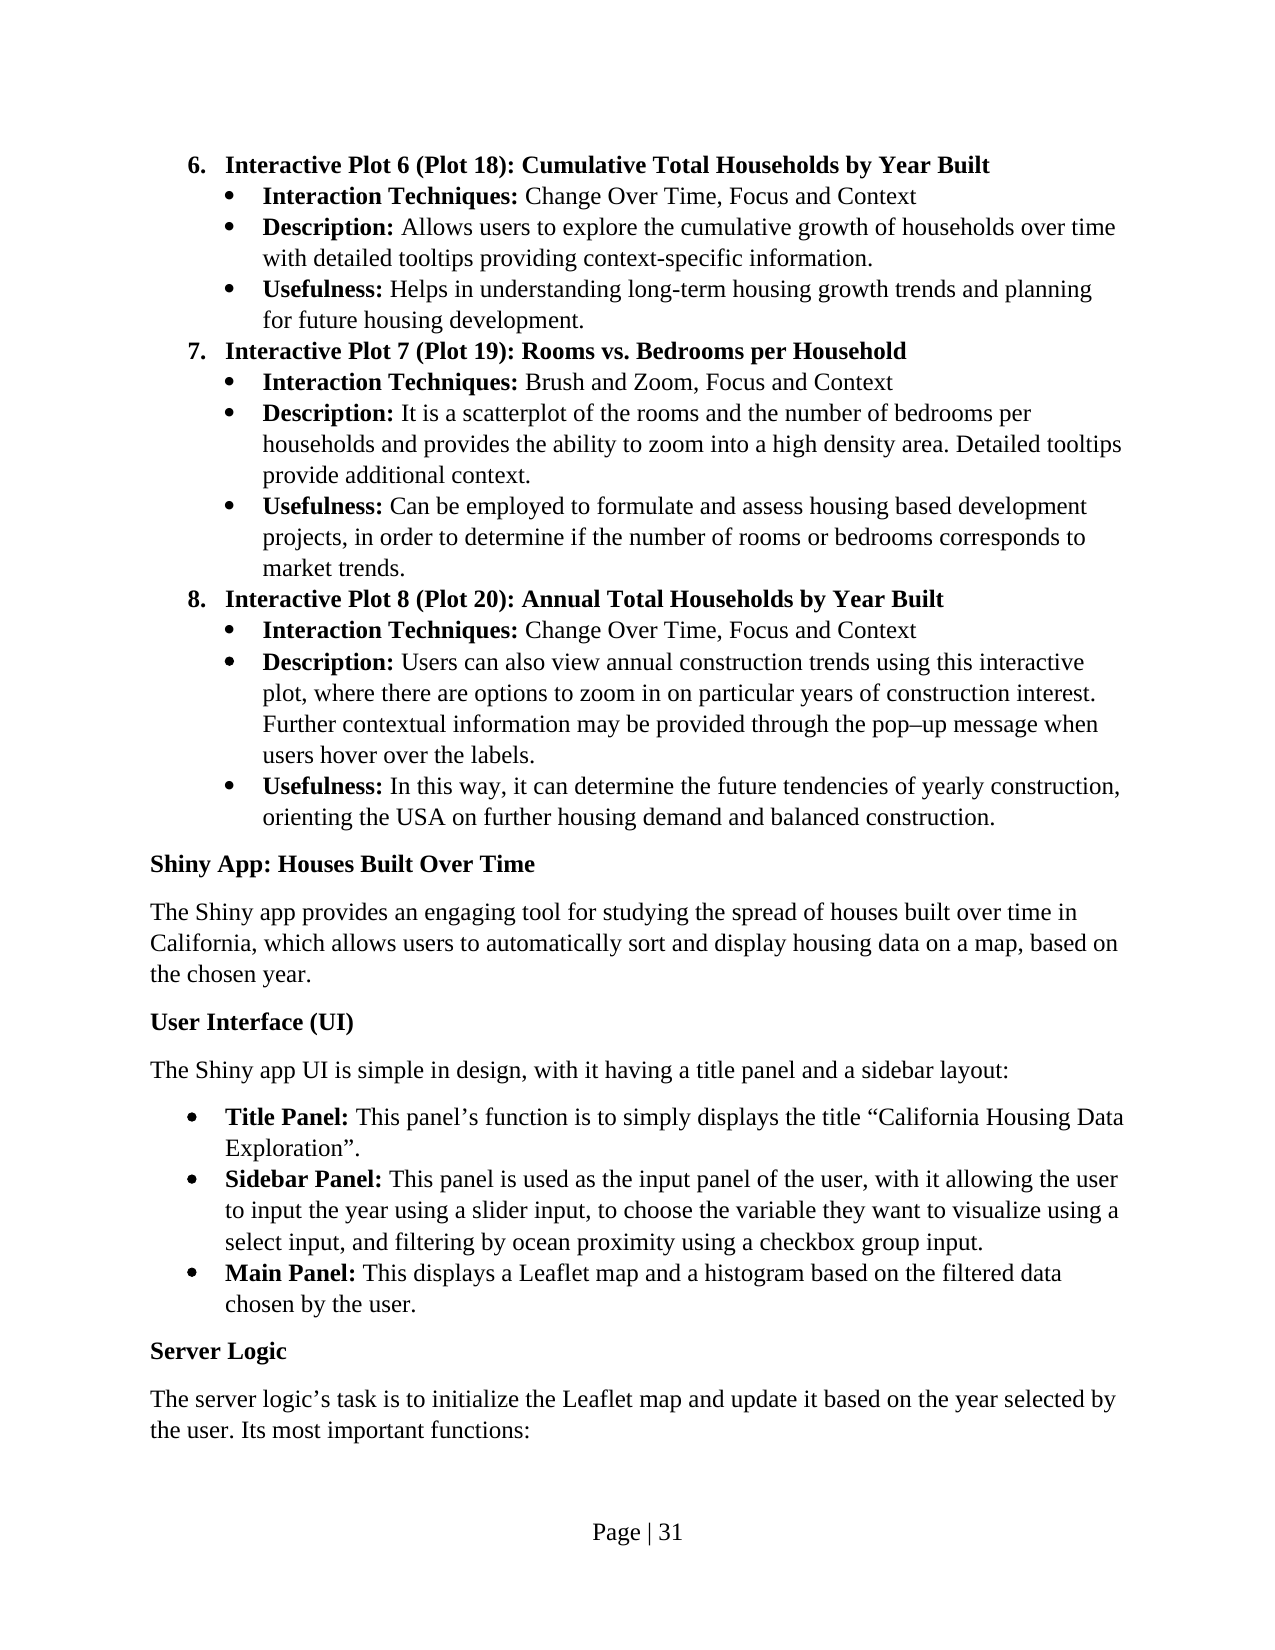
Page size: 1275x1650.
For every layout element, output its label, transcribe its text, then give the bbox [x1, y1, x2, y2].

list Usefulness: Helps in understanding long-term housing growth trends and planning for future housing development. [225, 274, 1125, 334]
text The Shiny app provides an engaging tool for studying the spread of houses built over time in California, which allows users to automatically sort and display housing data on a map, based on the chosen year. [150, 897, 1125, 988]
list Sidebar Panel: This panel is used as the input panel of the user, with it allowing the user to input the year using a slider input, to choose the variable they want to visualize using a select input, and filtering by ocean proximity using a checkbox group input. [187, 1164, 1125, 1255]
list Description: Users can also view annual construction trends using this interactive plot, where there are options to zoom in on particular years of construction interest. Further contextual information may be provided through the pop–up message when users hover over the labels. [225, 647, 1125, 768]
list Interaction Techniques: Change Over Time, Focus and Context [225, 616, 1125, 644]
list Description: Allows users to explore the cumulative growth of households over time with detailed tooltips providing context-specific information. [225, 212, 1125, 272]
text Shiny App: Houses Built Over Time [150, 849, 1125, 878]
text The server logic’s task is to initialize the Leaflet map and update it based on the year selected by the user. Its most important functions: [150, 1384, 1125, 1444]
list Title Panel: This panel’s function is to simply displays the title “California Housing Data Exploration”. [187, 1102, 1125, 1162]
list Interactive Plot 6 (Plot 18): Cumulative Total Households by Year Built [187, 150, 1125, 179]
text The Shiny app UI is simple in design, with it having a title panel and a sidebar layout: [150, 1055, 1125, 1083]
text Server Logic [150, 1336, 1125, 1365]
list Main Panel: This displays a Leaflet map and a histogram based on the filtered data chosen by the user. [187, 1258, 1125, 1317]
list Usefulness: Can be employed to formulate and assess housing based development projects, in order to determine if the number of rooms or bedrooms corresponds to market trends. [225, 491, 1125, 582]
list Interactive Plot 7 (Plot 19): Rooms vs. Bedrooms per Household [187, 336, 1125, 365]
list Description: It is a scatterplot of the rooms and the number of bedrooms per households and provides the ability to zoom into a high density area. Detailed tooltips provide additional context. [225, 398, 1125, 489]
list Interaction Techniques: Change Over Time, Focus and Context [225, 181, 1125, 210]
list Usefulness: In this way, it can determine the future tendencies of yearly construction, orienting the USA on further housing demand and balanced construction. [225, 771, 1125, 831]
list Interaction Techniques: Brush and Zoom, Focus and Context [225, 367, 1125, 396]
list Interactive Plot 8 (Plot 20): Annual Total Households by Year Built [187, 584, 1125, 613]
text User Interface (UI) [150, 1007, 1125, 1036]
